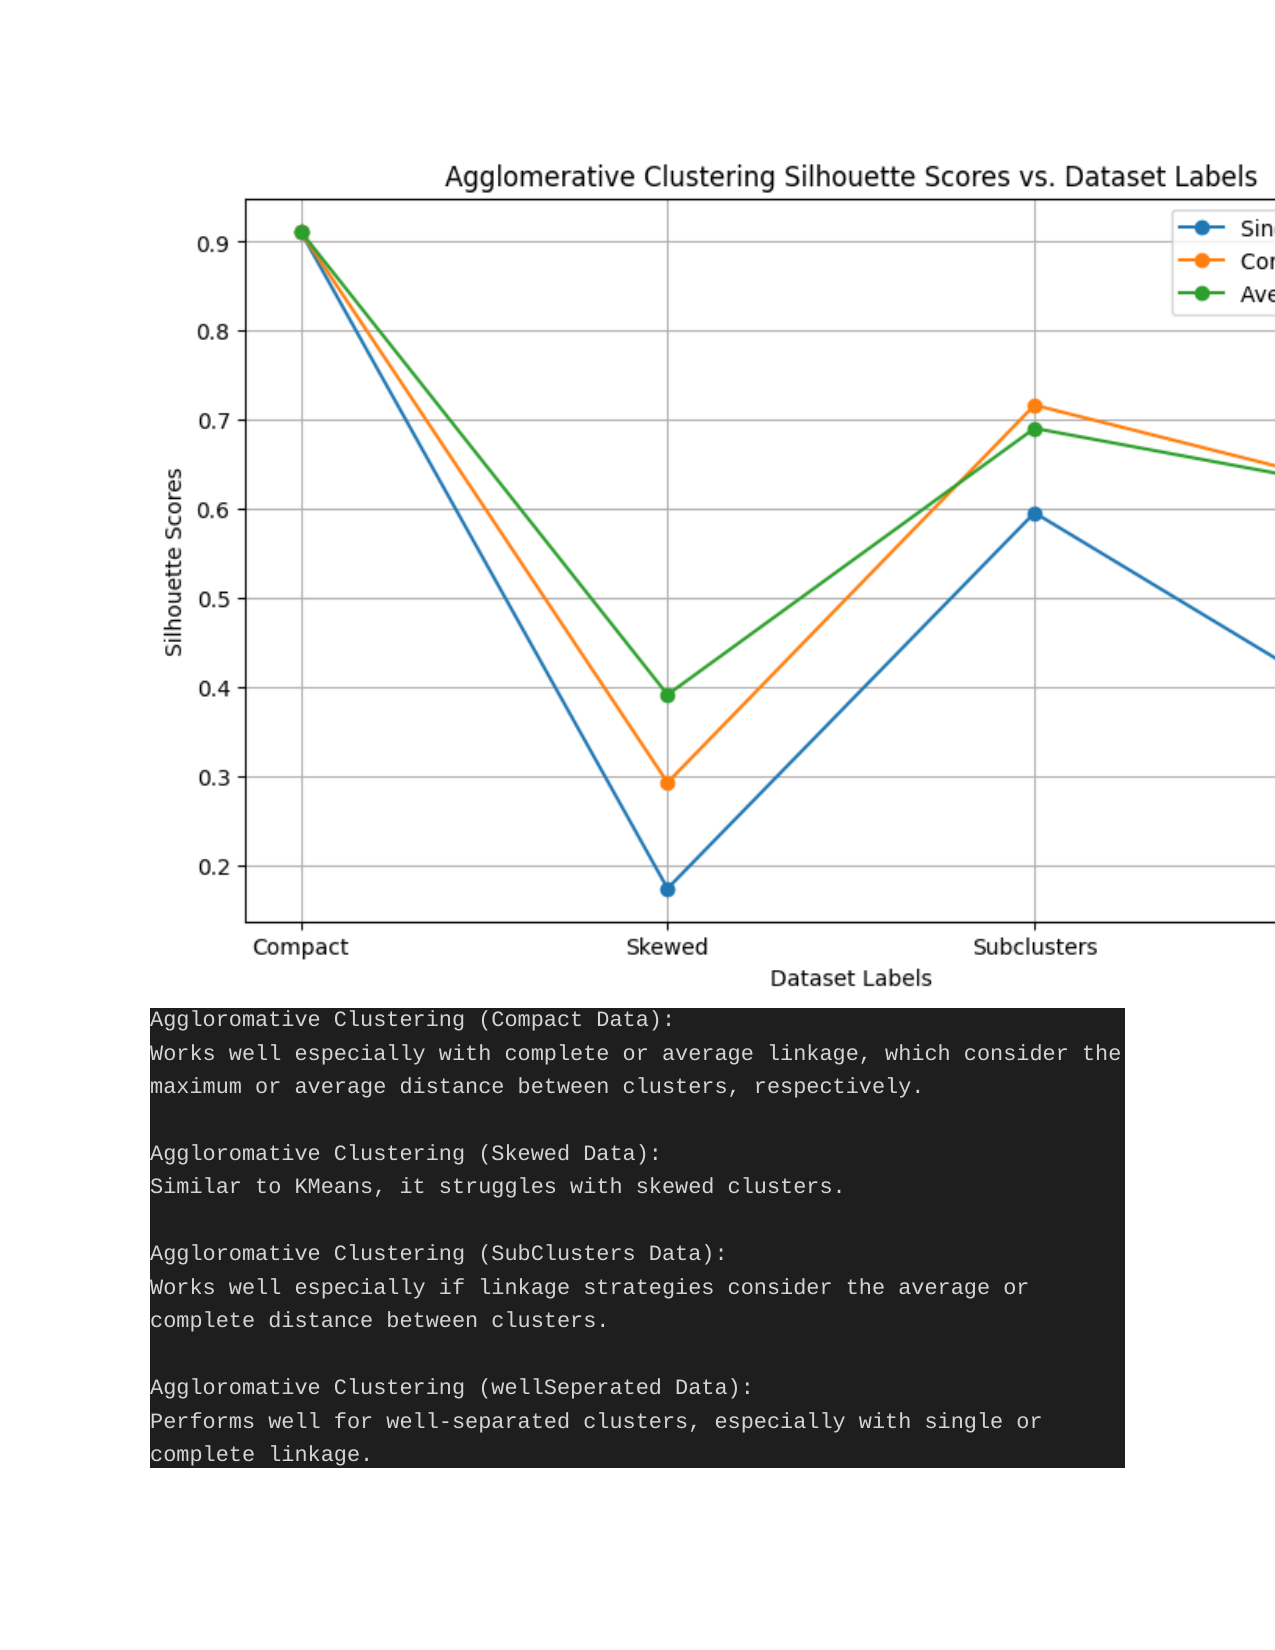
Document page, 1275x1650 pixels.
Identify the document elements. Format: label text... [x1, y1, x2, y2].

text Aggloromative Clustering (Skewed Data): [150, 1142, 1125, 1167]
text Aggloromative Clustering (Compact Data): [150, 1008, 1125, 1033]
text Works well especially if linkage strategies consider the average or complete distance between clusters. [150, 1276, 1125, 1334]
text Similar to KMeans, it struggles with skewed clusters. [150, 1176, 1125, 1201]
text Aggloromative Clustering (SubClusters Data): [150, 1243, 1125, 1267]
text Works well especially with complete or average linkage, which consider the maximum or average distance between clusters, respectively. [150, 1042, 1125, 1100]
text Performs well for well-separated clusters, especially with single or complete linkage. [150, 1410, 1125, 1468]
text Aggloromative Clustering (wellSeperated Data): [150, 1376, 1125, 1401]
picture [150, 150, 1275, 1005]
